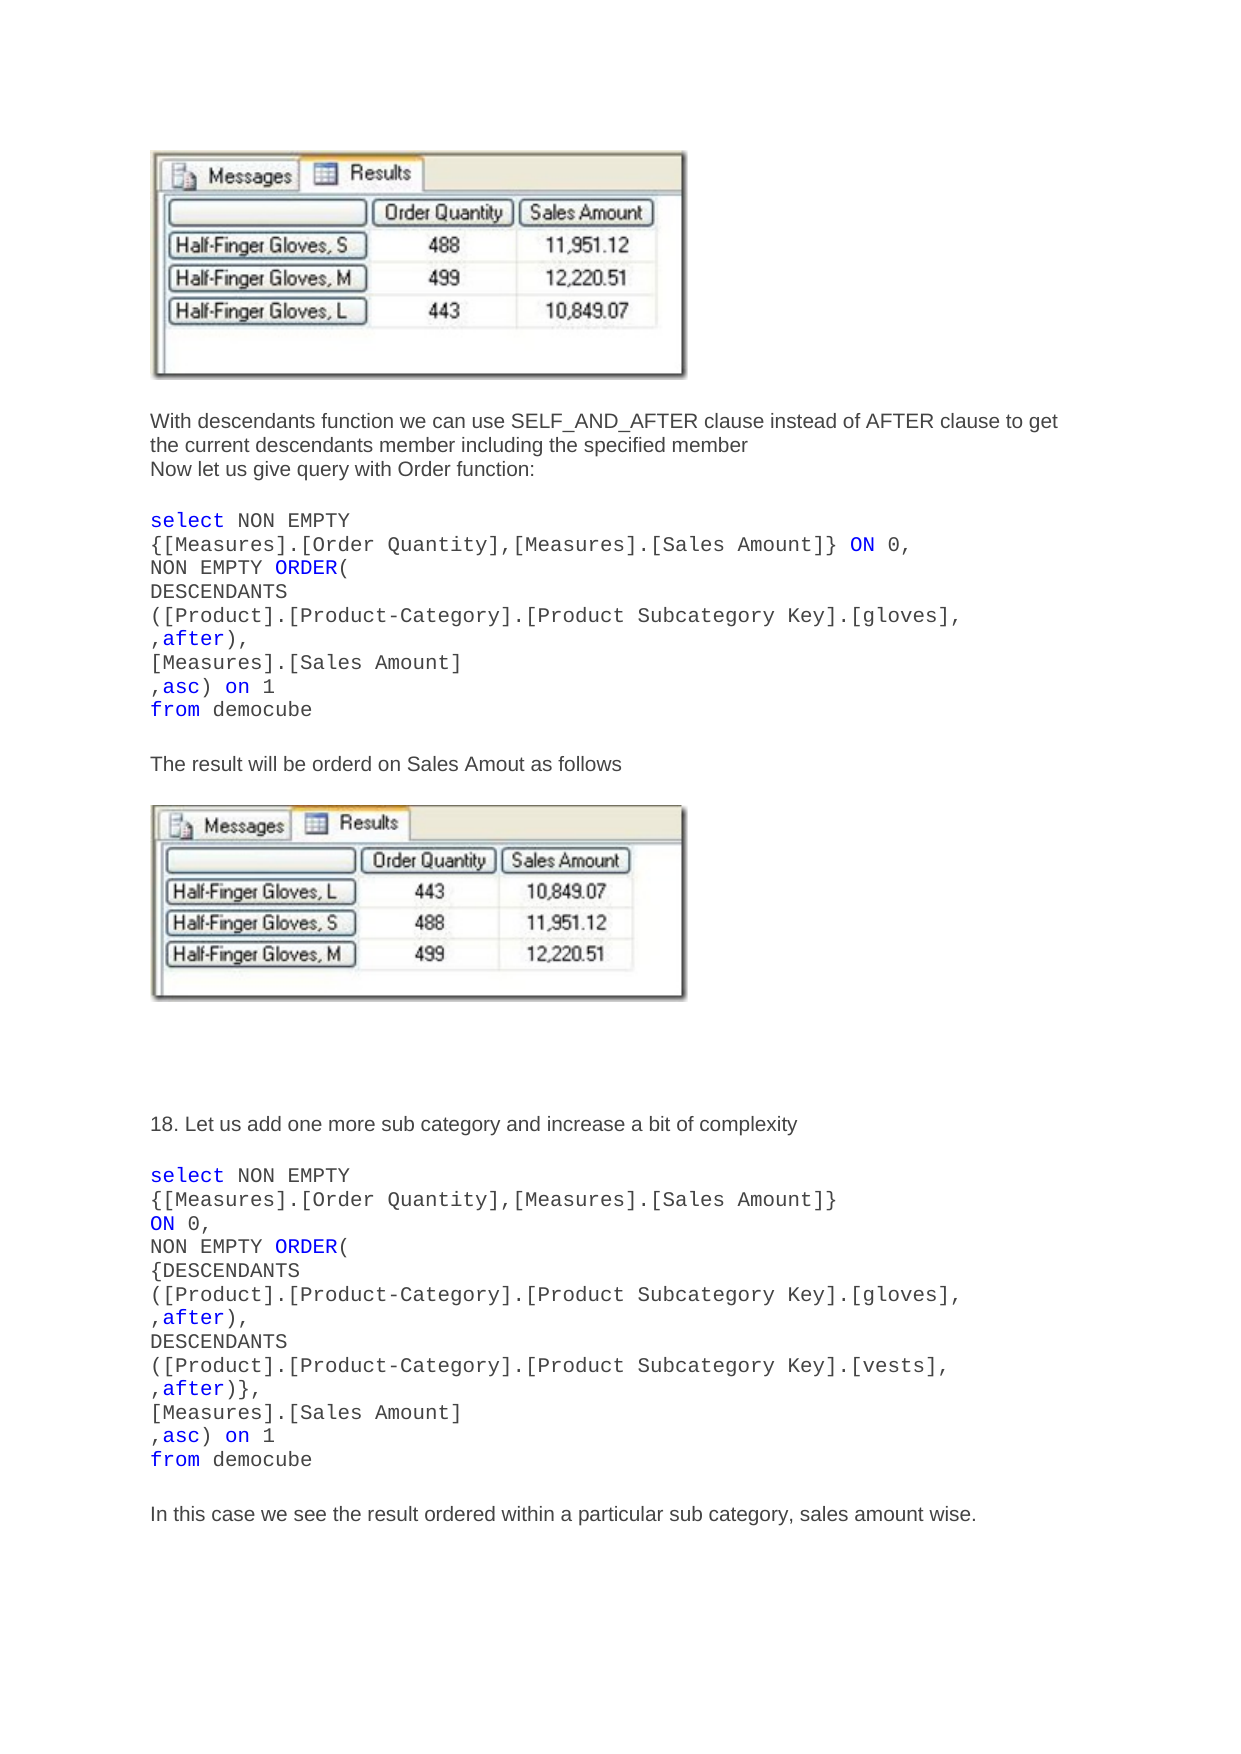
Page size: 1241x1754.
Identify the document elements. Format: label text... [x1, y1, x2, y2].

text select NON EMPTY {[Measures].[Order Quantity],[Measures].[Sales Amount]} ON 0, NON EMPTY ORDER( DESCENDANTS ([Product].[Product-Category].[Product Subcategory Key].[gloves], ,after), [Measures].[Sales Amount] ,asc) on 1 from democube [150, 510, 1090, 723]
text In this case we see the result ordered within a particular sub category, sales amount wise. [150, 1502, 1090, 1526]
text The result will be orderd on Sales Amout as follows [150, 752, 1090, 776]
picture [150, 805, 688, 1002]
text select NON EMPTY {[Measures].[Order Quantity],[Measures].[Sales Amount]} ON 0, NON EMPTY ORDER( {DESCENDANTS ([Product].[Product-Category].[Product Subcategory Key].[gloves], ,after), DESCENDANTS ([Product].[Product-Category].[Product Subcategory Key].[vests], ,after)}, [Measures].[Sales Amount] ,asc) on 1 from democube [150, 1165, 1090, 1473]
picture [150, 150, 688, 380]
text With descendants function we can use SELF_AND_AFTER clause instead of AFTER clause to get the current descendants member including the specified member Now let us give query with Order function: [150, 409, 1090, 481]
text 18. Let us add one more sub category and increase a bit of complexity [150, 1112, 1090, 1136]
